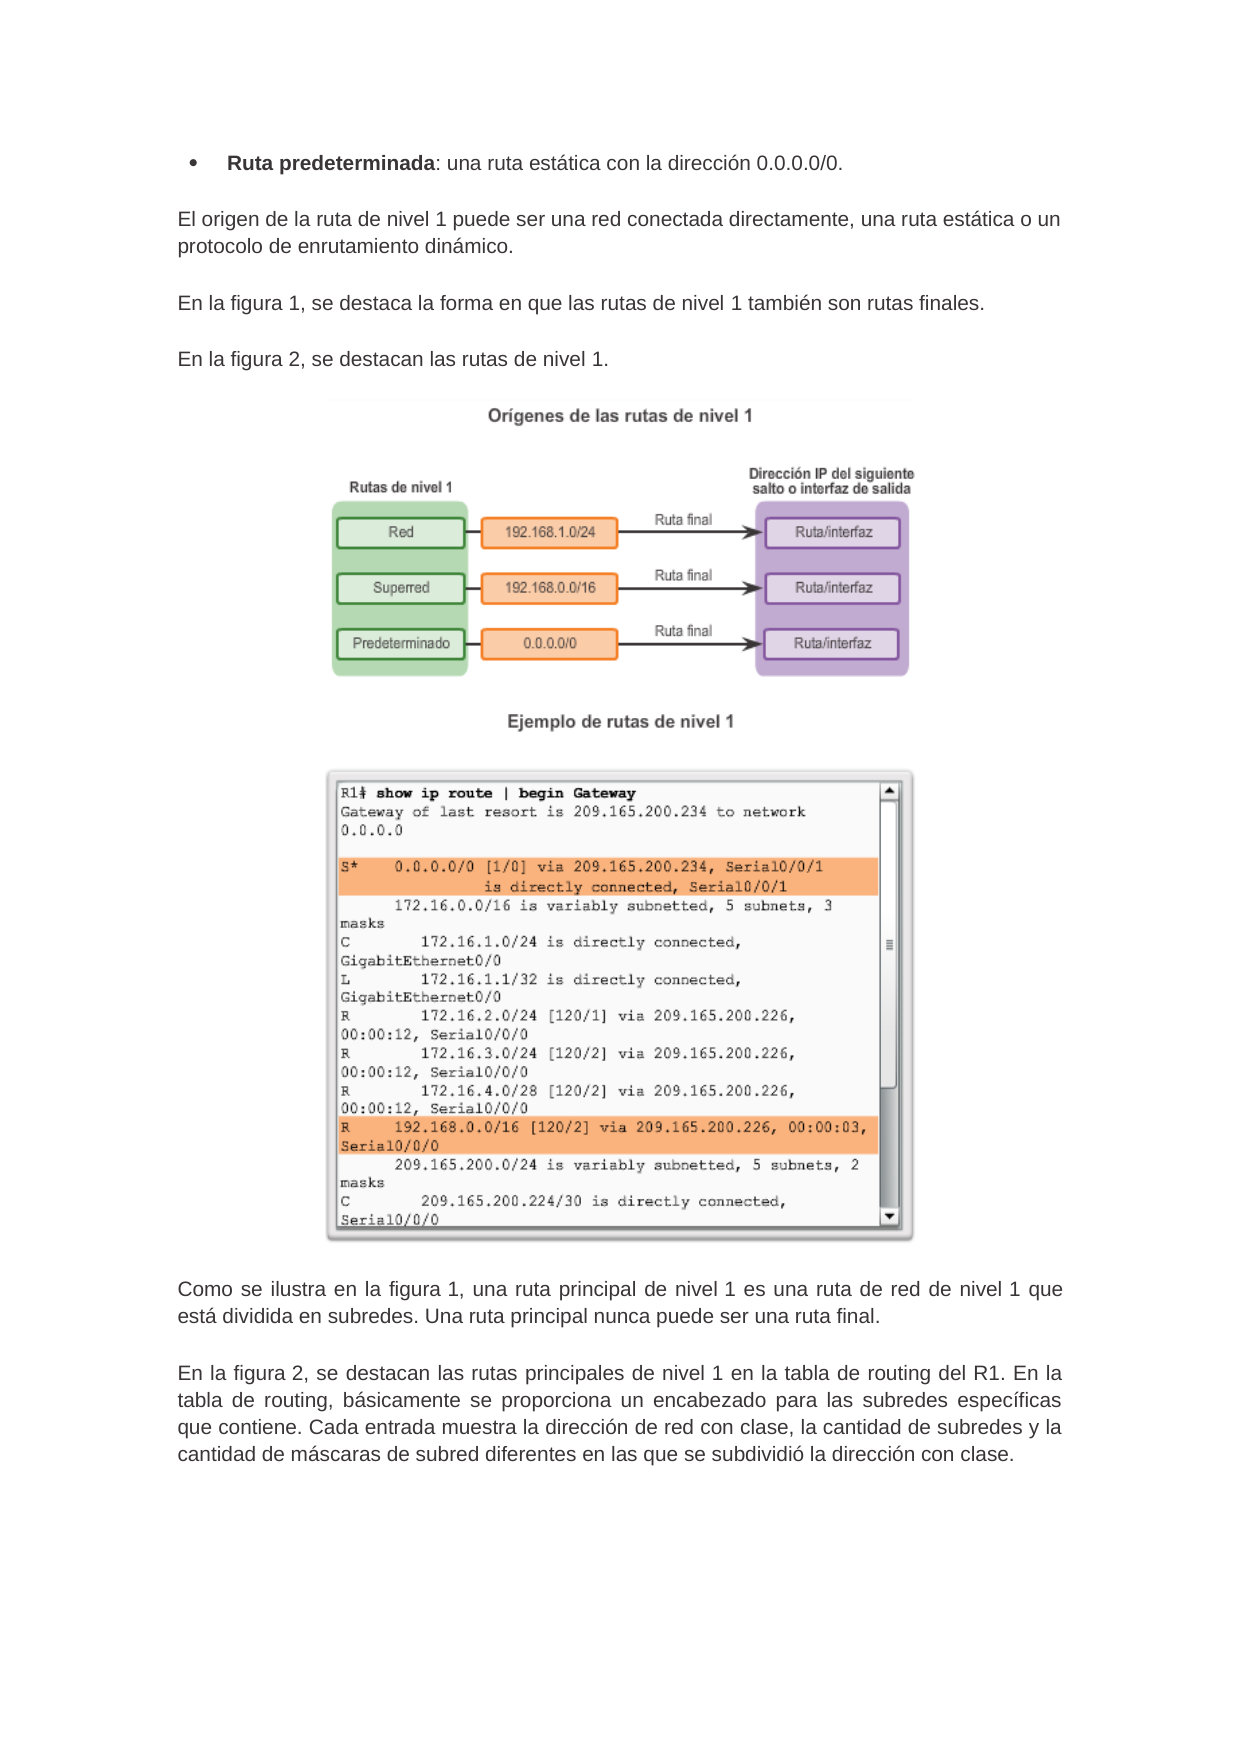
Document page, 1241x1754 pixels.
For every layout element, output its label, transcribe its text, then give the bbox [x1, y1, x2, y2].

text Como se ilustra en la figura 1, una ruta principal de nivel 1 es una ruta de red de nivel 1 que está dividida en subredes. Una ruta principal nunca puede ser una ruta final. [177, 1274, 1063, 1328]
text En la figura 2, se destacan las rutas principales de nivel 1 en la tabla de routing del R1. En la tabla de routing, básicamente se proporciona un encabezado para las subredes específicas que contiene. Cada entrada muestra la dirección de red con clase, la cantidad de subredes y la cantidad de máscaras de subred diferentes en las que se subdividió la dirección con clase. [177, 1357, 1063, 1466]
text El origen de la ruta de nivel 1 puede ser una red conectada directamente, una ruta estática o un protocolo de enrutamiento dinámico. [177, 204, 1063, 258]
text En la figura 2, se destacan las rutas de nivel 1. [177, 343, 1063, 371]
picture [325, 709, 916, 1245]
picture [325, 399, 916, 681]
text En la figura 1, se destaca la forma en que las rutas de nivel 1 también son rutas finales. [177, 287, 1063, 314]
list Ruta predeterminada: una ruta estática con la dirección 0.0.0.0/0. [189, 148, 1063, 175]
